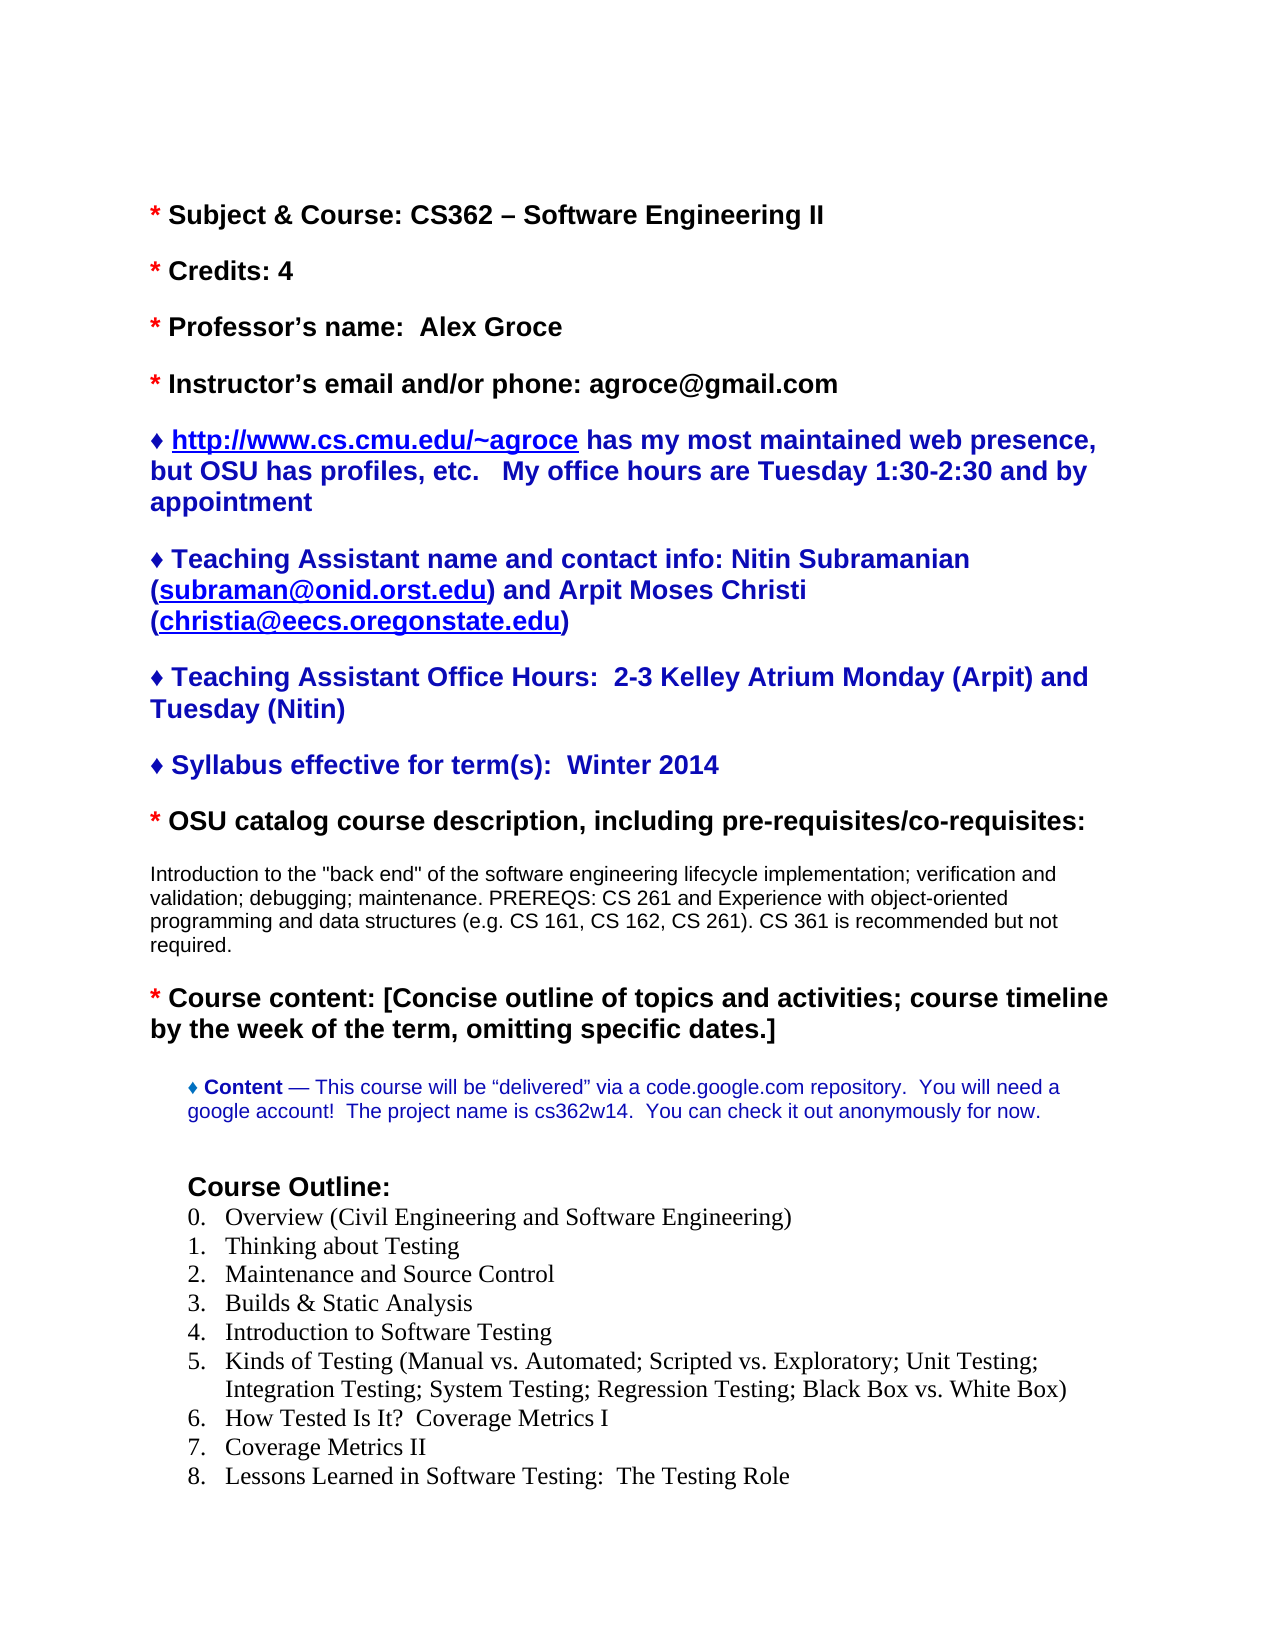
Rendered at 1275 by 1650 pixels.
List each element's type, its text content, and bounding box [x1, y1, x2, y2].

list Builds & Static Analysis [187, 1288, 1125, 1317]
subtitle * Instructor’s email and/or phone: agroce@gmail.com [150, 368, 1125, 399]
subtitle * Professor’s name: Alex Groce [150, 311, 1125, 343]
list Introduction to Software Testing [187, 1317, 1125, 1346]
list Overview (Civil Engineering and Software Engineering) [187, 1202, 1125, 1231]
list Lessons Learned in Software Testing: The Testing Role [187, 1461, 1125, 1489]
subtitle ♦ http://www.cs.cmu.edu/~agroce has my most maintained web presence, but OSU has profiles, etc. My office hours are Tuesday 1:30-2:30 and by appointment [150, 424, 1125, 518]
list Maintenance and Source Control [187, 1259, 1125, 1288]
subtitle ♦ Teaching Assistant Office Hours: 2-3 Kelley Atrium Monday (Arpit) and Tuesday (Nitin) [150, 661, 1125, 724]
list Kinds of Testing (Manual vs. Automated; Scripted vs. Exploratory; Unit Testing; Integration Testing; System Testing; Regression Testing; Black Box vs. White Box) [187, 1346, 1125, 1403]
subtitle * Credits: 4 [150, 255, 1125, 286]
subtitle * Subject & Course: CS362 – Software Engineering II [150, 199, 1125, 230]
list How Tested Is It? Coverage Metrics I [187, 1403, 1125, 1432]
subtitle ♦ Teaching Assistant name and contact info: Nitin Subramanian (subraman@onid.orst.edu) and Arpit Moses Christi (christia@eecs.oregonstate.edu) [150, 543, 1125, 636]
subtitle Introduction to the "back end" of the software engineering lifecycle implementation; verification and validation; debugging; maintenance. PREREQS: CS 261 and Experience with object-oriented programming and data structures (e.g. CS 161, CS 162, CS 261). CS 361 is recommended but not required. [150, 861, 1125, 957]
subtitle * Course content: [Concise outline of topics and activities; course timeline by the week of the term, omitting specific dates.] [150, 982, 1125, 1045]
text Course Outline: [150, 1171, 1125, 1202]
subtitle * OSU catalog course description, including pre-requisites/co-requisites: [150, 805, 1125, 836]
list Thinking about Testing [187, 1231, 1125, 1259]
subtitle ♦ Syllabus effective for term(s): Winter 2014 [150, 749, 1125, 780]
list Coverage Metrics II [187, 1432, 1125, 1461]
text ♦ Content — This course will be “delivered” via a code.google.com repository. You will need a google account! The project name is cs362w14. You can check it out anonymously for now. [187, 1075, 1125, 1123]
